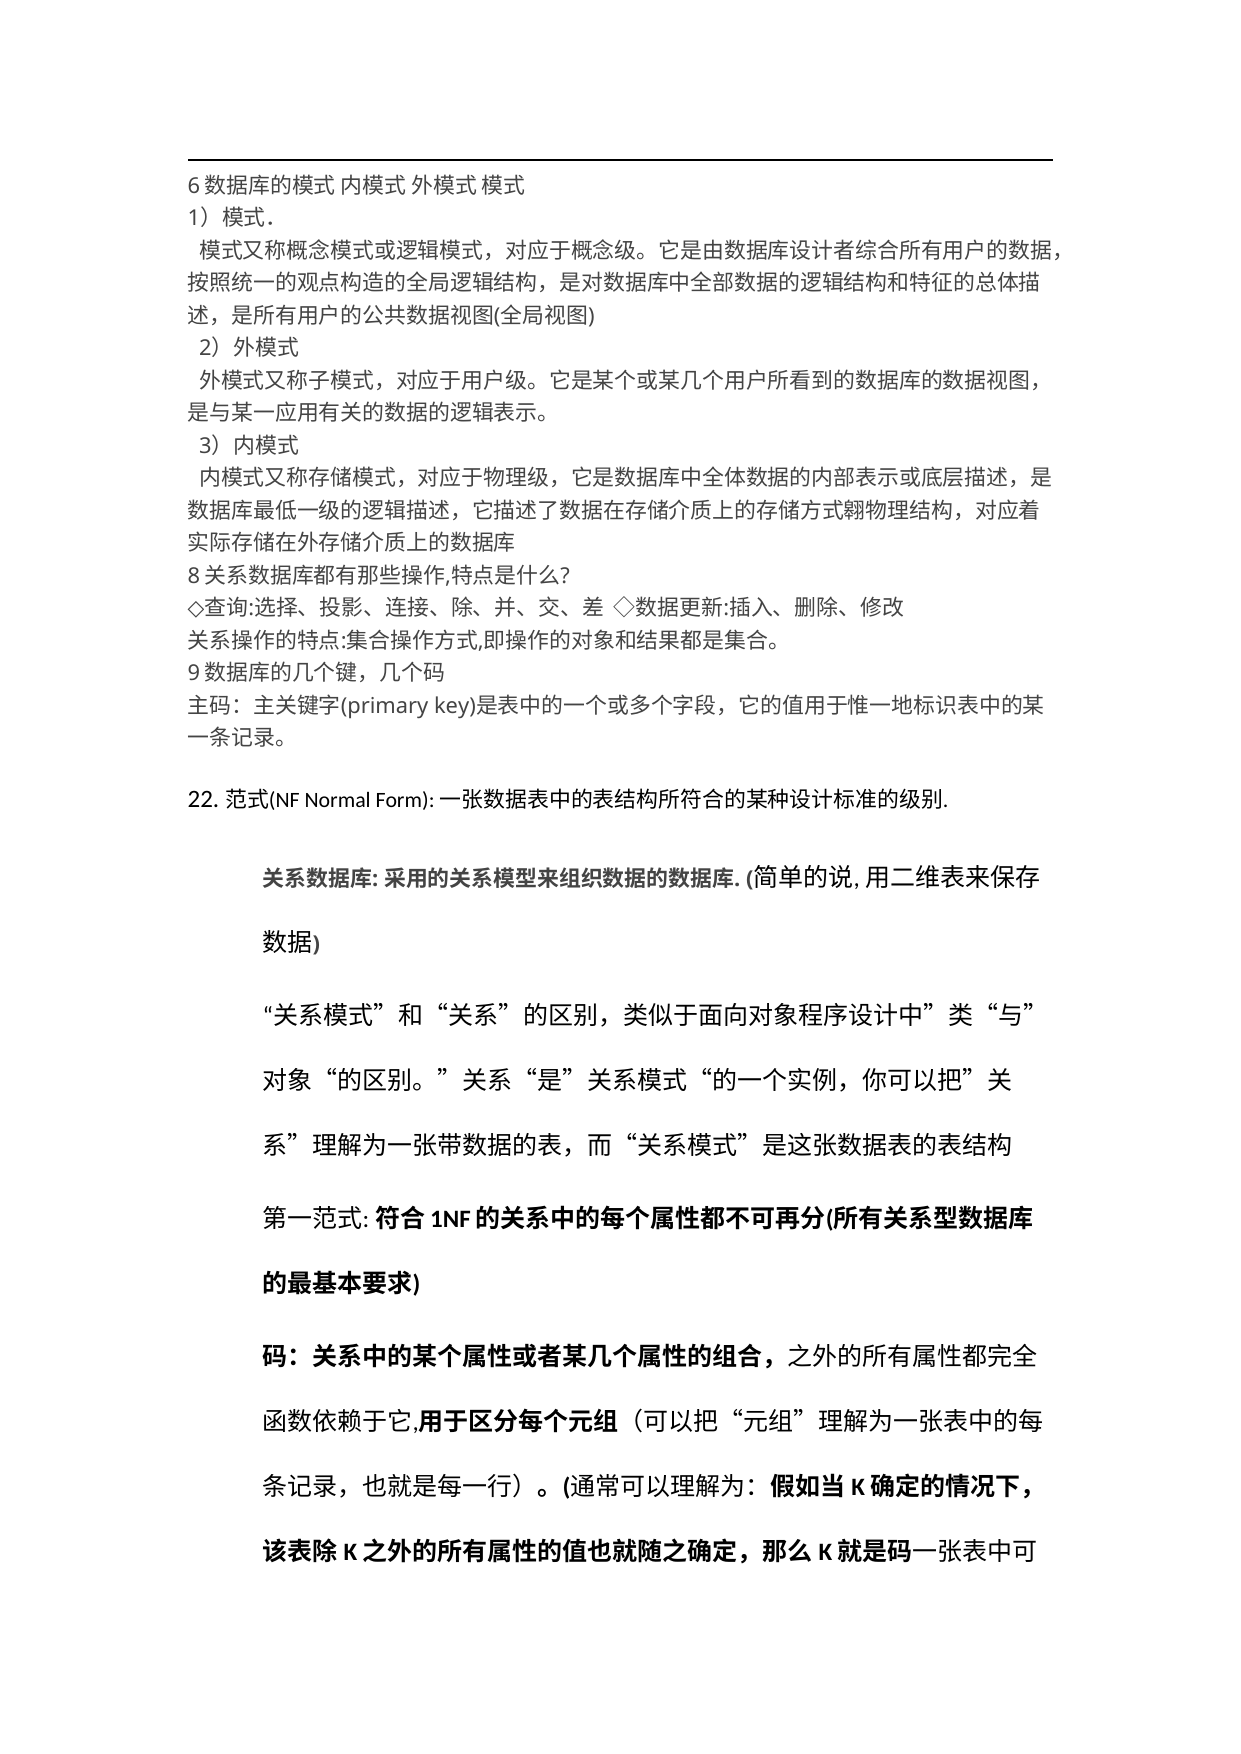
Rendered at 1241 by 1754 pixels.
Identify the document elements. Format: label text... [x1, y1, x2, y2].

text 第一范式: 符合1NF的关系中的每个属性都不可再分(所有关系型数据库的最基本要求) [262, 1184, 1053, 1314]
list 范式(NF Normal Form): 一张数据表中的表结构所符合的某种设计标准的级别. [187, 782, 1053, 814]
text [187, 167, 1053, 752]
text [262, 1322, 1053, 1582]
text “关系模式”和“关系”的区别，类似于面向对象程序设计中”类“与”对象“的区别。”关系“是”关系模式“的一个实例，你可以把”关系”理解为一张带数据的表，而“关系模式”是这张数据表的表结构 [262, 981, 1053, 1176]
text 关系数据库: 采用的关系模型来组织数据的数据库. (简单的说, 用二维表来保存数据) [262, 843, 1053, 973]
